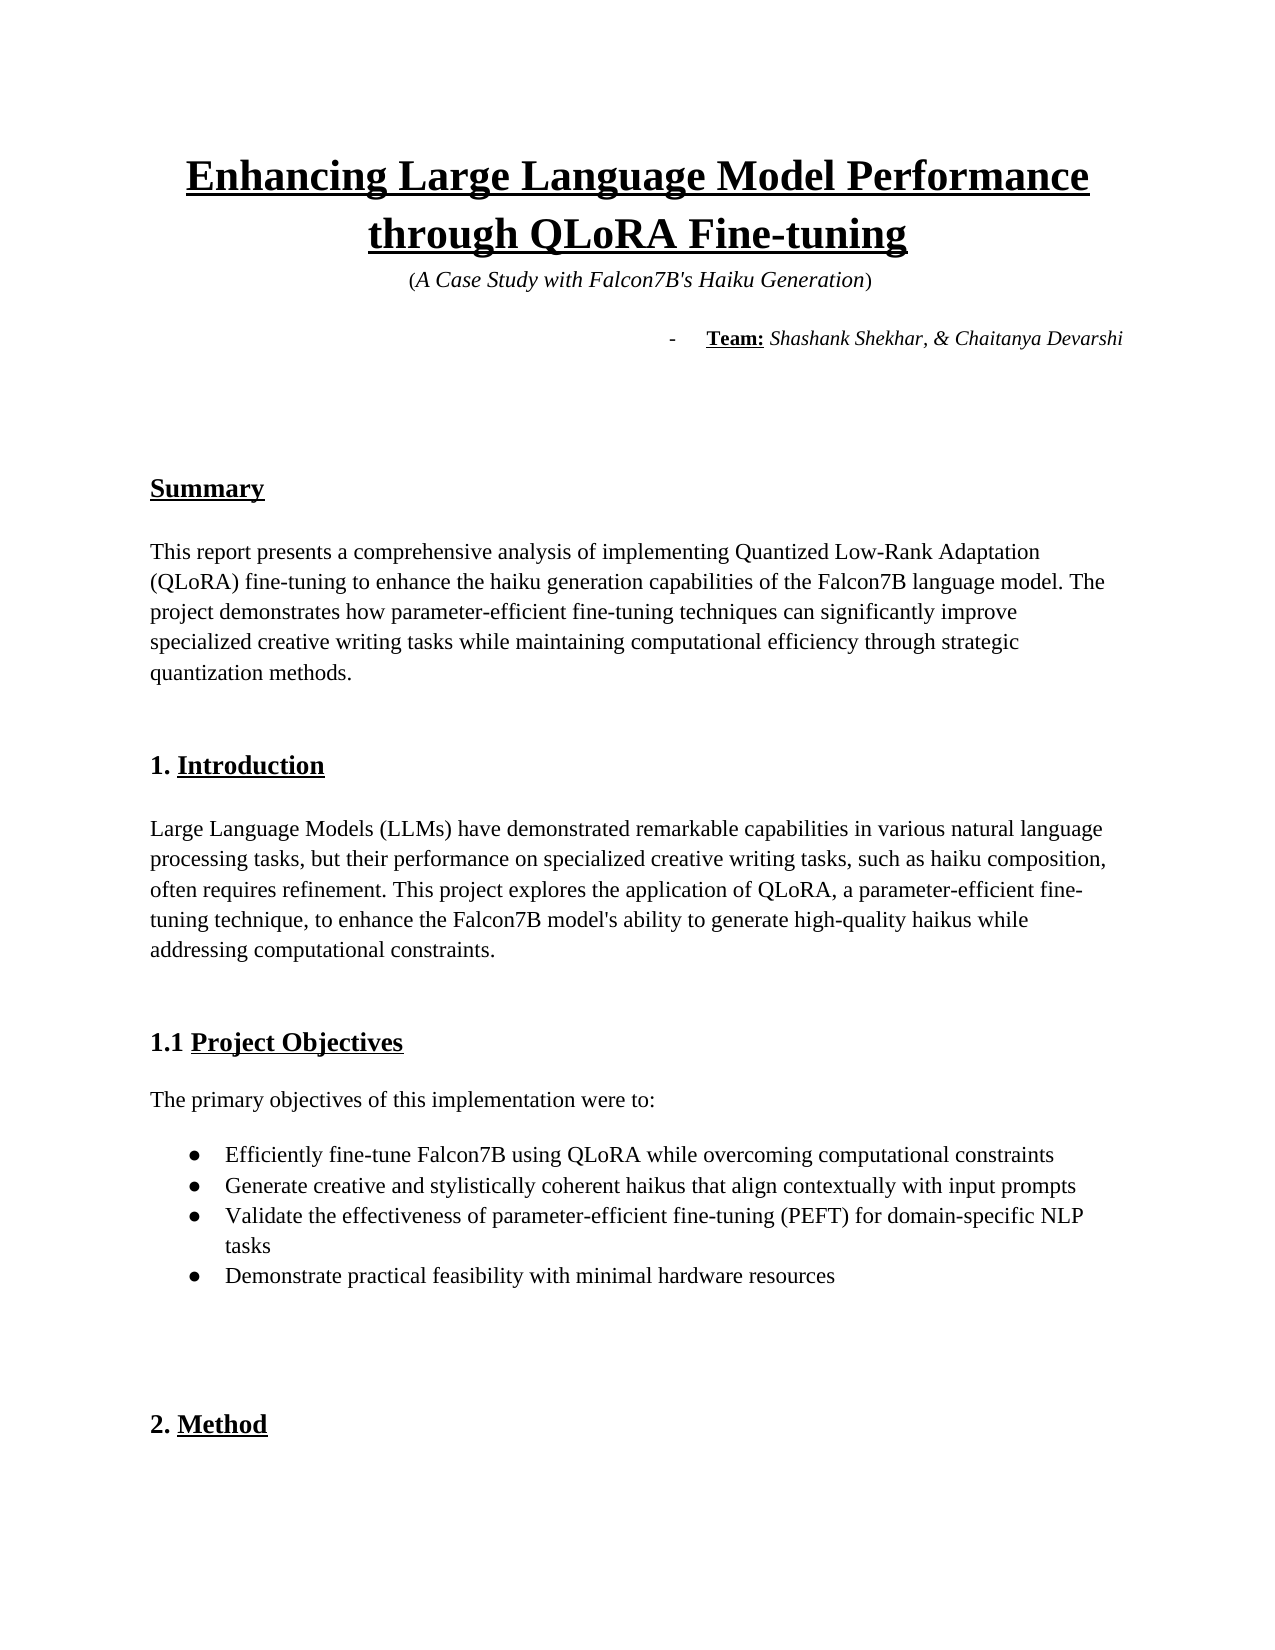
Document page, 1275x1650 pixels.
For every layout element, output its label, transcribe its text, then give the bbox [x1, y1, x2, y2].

text Enhancing Large Language Model Performance through QLoRA Fine-tuning [150, 150, 1125, 258]
list Demonstrate practical feasibility with minimal hardware resources [187, 1262, 1125, 1289]
text (A Case Study with Falcon7B's Haiku Generation) [150, 266, 1125, 292]
text 2. Method [150, 1408, 1125, 1439]
text This report presents a comprehensive analysis of implementing Quantized Low-Rank Adaptation (QLoRA) fine-tuning to enhance the haiku generation capabilities of the Falcon7B language model. The project demonstrates how parameter-efficient fine-tuning techniques can significantly improve specialized creative writing tasks while maintaining computational efficiency through strategic quantization methods. [150, 538, 1125, 685]
list Validate the effectiveness of parameter-efficient fine-tuning (PEFT) for domain-specific NLP tasks [187, 1202, 1125, 1258]
list Efficiently fine-tune Falcon7B using QLoRA while overcoming computational constraints [187, 1142, 1125, 1168]
text 1. Introduction [150, 749, 1125, 780]
list Team: Shashank Shekhar, & Chaitanya Devarshi [187, 326, 1125, 350]
text Large Language Models (LLMs) have demonstrated remarkable capabilities in various natural language processing tasks, but their performance on specialized creative writing tasks, such as haiku composition, often requires refinement. This project explores the application of QLoRA, a parameter-efficient fine-tuning technique, to enhance the Falcon7B model's ability to generate high-quality haikus while addressing computational constraints. [150, 815, 1125, 962]
text The primary objectives of this implementation were to: [150, 1086, 1125, 1113]
subtitle 1.1 Project Objectives [150, 1026, 1125, 1057]
list Generate creative and stylistically coherent haikus that align contextually with input prompts [187, 1172, 1125, 1198]
text Summary [150, 472, 1125, 503]
